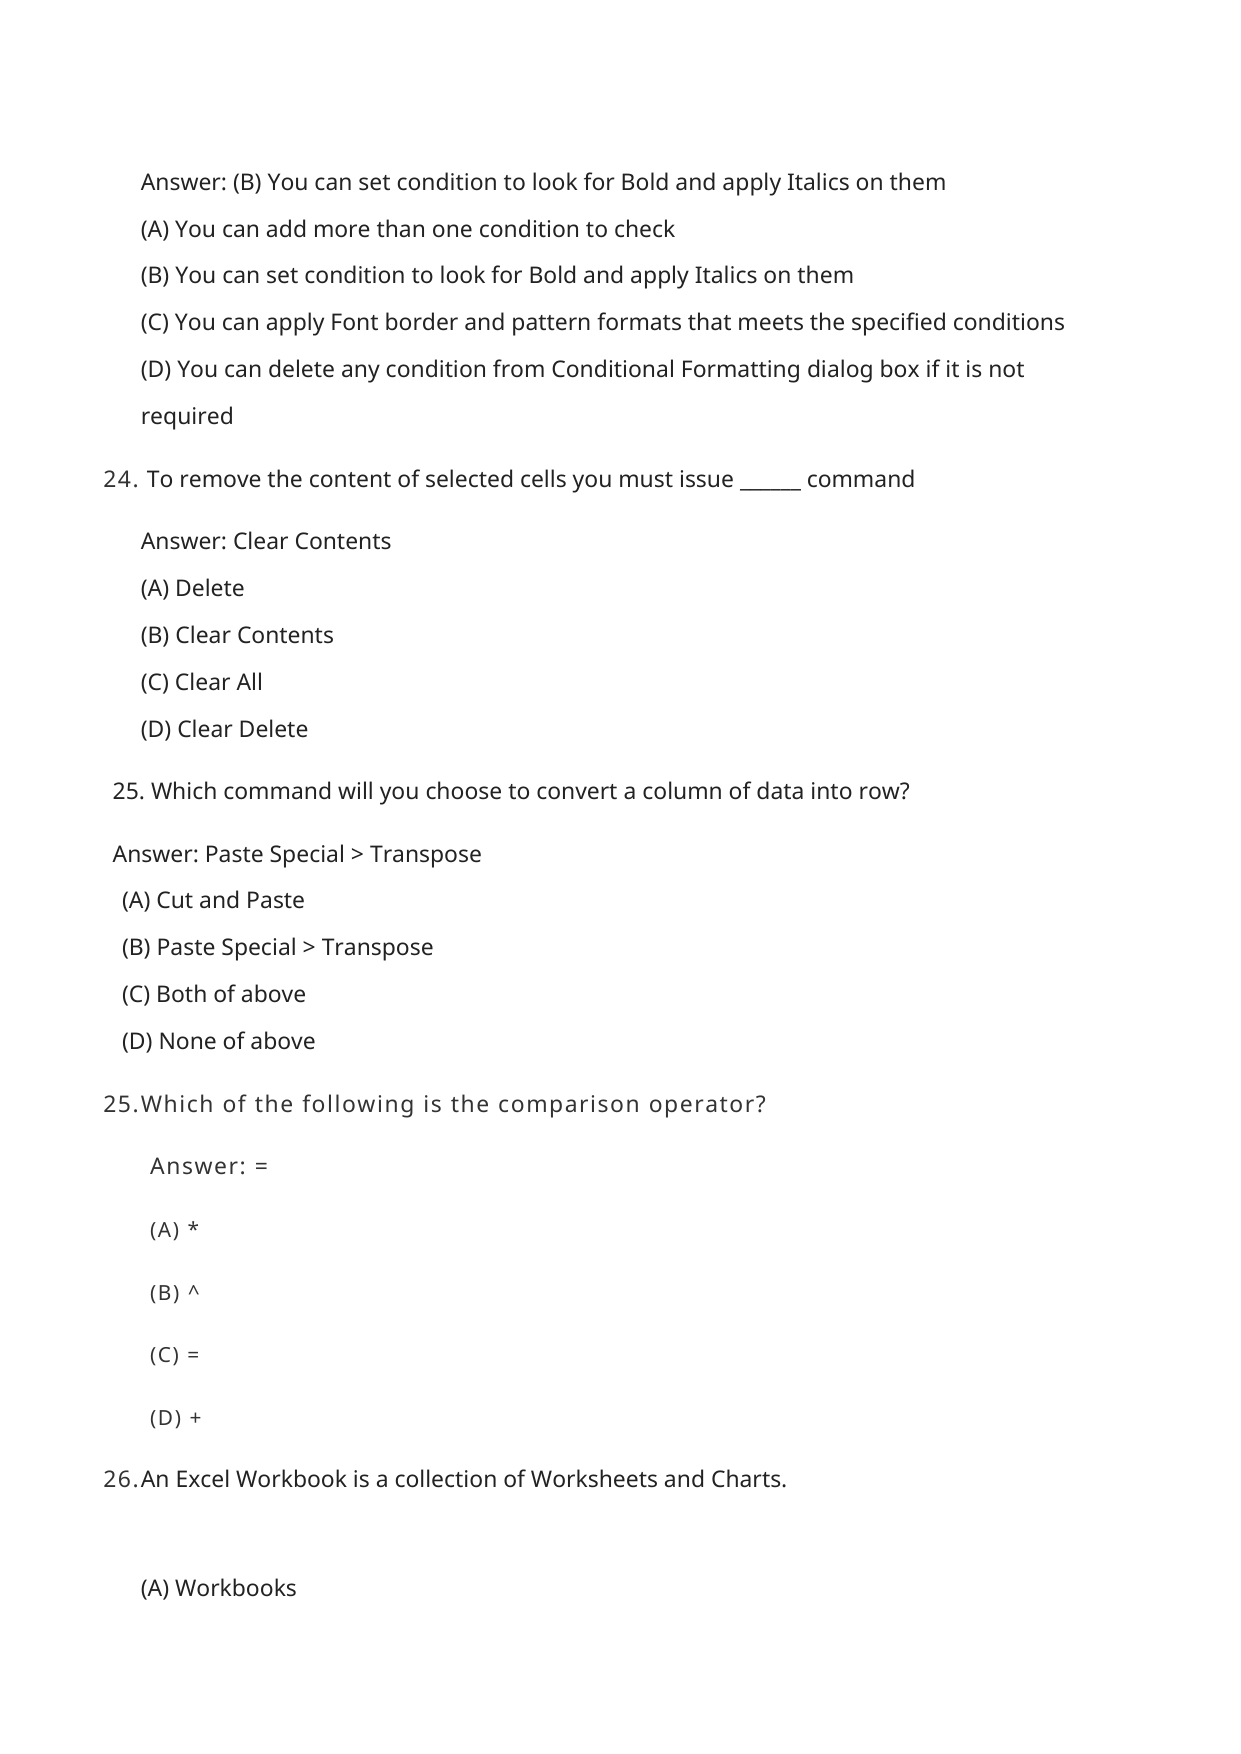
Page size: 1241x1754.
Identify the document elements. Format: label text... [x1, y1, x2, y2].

text (C) = [150, 1322, 1090, 1369]
text Answer: Paste Special > Transpose (A) Cut and Paste (B) Paste Special > Transpose (C) Both of above (D) None of above [112, 822, 1090, 1056]
text 25. Which command will you choose to convert a column of data into row? [112, 759, 1090, 806]
list Which of the following is the comparison operator? [103, 1072, 1090, 1119]
text Answer: Clear Contents (A) Delete (B) Clear Contents (C) Clear All (D) Clear Delete [141, 509, 1090, 744]
list To remove the content of selected cells you must issue ______ command [103, 447, 1090, 494]
text (A) * [150, 1197, 1090, 1244]
text (B) ^ [150, 1259, 1090, 1306]
text Answer: = [150, 1134, 1090, 1181]
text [141, 1509, 1090, 1603]
list An Excel Workbook is a collection of Worksheets and Charts. [103, 1447, 1090, 1494]
text Answer: (B) You can set condition to look for Bold and apply Italics on them (A) You can add more than one condition to check (B) You can set condition to look for Bold and apply Italics on them (C) You can apply Font border and pattern formats that meets the specified conditions (D) You can delete any condition from Conditional Formatting dialog box if it is not required [141, 150, 1090, 431]
text (D) + [150, 1384, 1090, 1431]
